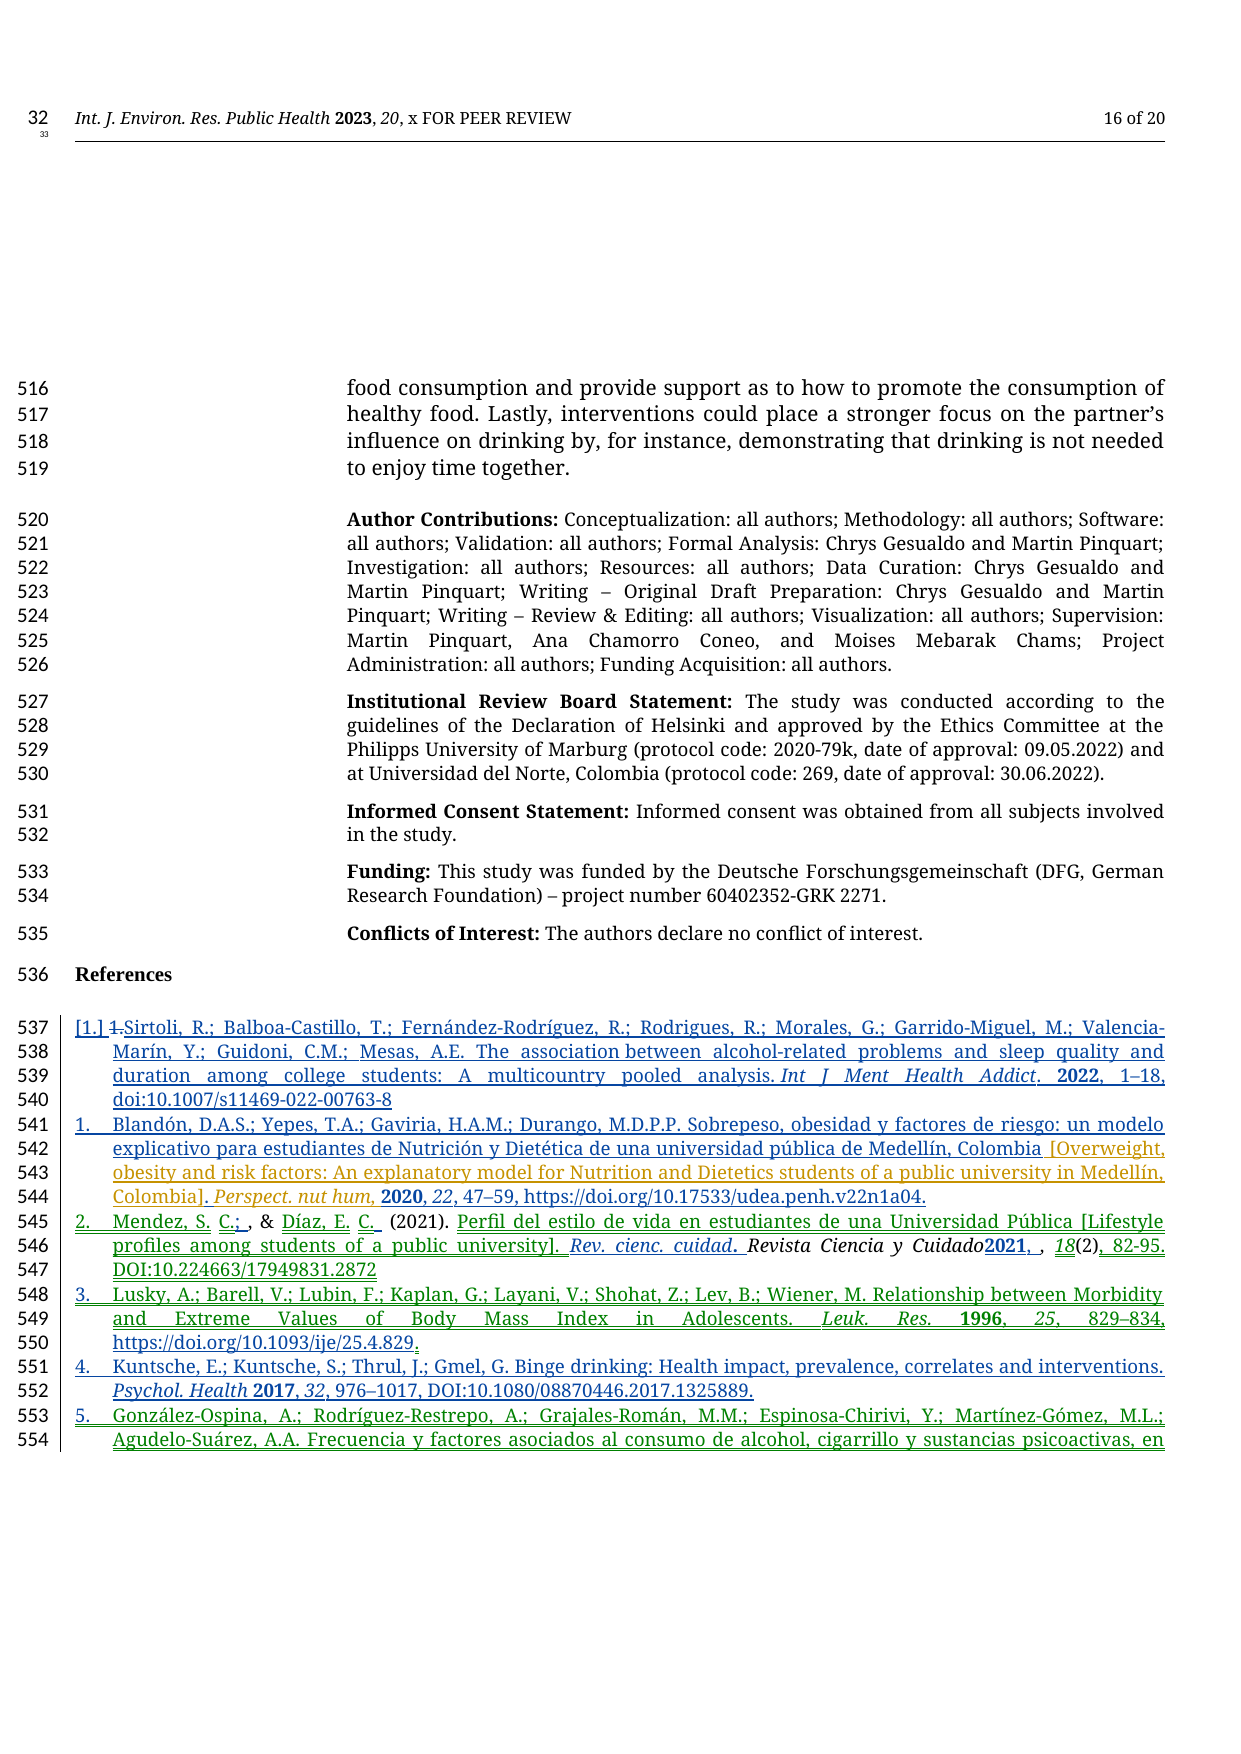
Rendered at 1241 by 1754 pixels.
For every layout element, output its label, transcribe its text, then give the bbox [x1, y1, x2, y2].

text Informed Consent Statement: Informed consent was obtained from all subjects involved in the study. [347, 799, 1165, 847]
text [347, 374, 1165, 482]
text Institutional Review Board Statement: The study was conducted according to the guidelines of the Declaration of Helsinki and approved by the Ethics Committee at the Philipps University of Marburg (protocol code: 2020-79k, date of approval: 09.05.2022) and at Universidad del Norte, Colombia (protocol code: 269, date of approval: 30.06.2022). [347, 689, 1165, 786]
text Funding: This study was funded by the Deutsche Forschungsgemeinschaft (DFG, German Research Foundation) – project number 60402352-GRK 2271. [347, 860, 1165, 908]
text Conflicts of Interest: The authors declare no conflict of interest. [347, 921, 1165, 945]
text References [75, 957, 1165, 991]
text Author Contributions: Conceptualization: all authors; Methodology: all authors; Software: all authors; Validation: all authors; Formal Analysis: Chrys Gesualdo and Martin Pinquart; Investigation: all authors; Resources: all authors; Data Curation: Chrys Gesualdo and Martin Pinquart; Writing – Original Draft Preparation: Chrys Gesualdo and Martin Pinquart; Writing – Review & Editing: all authors; Visualization: all authors; Supervision: Martin Pinquart, Ana Chamorro Coneo, and Moises Mebarak Chams; Project Administration: all authors; Funding Acquisition: all authors. [347, 507, 1165, 677]
